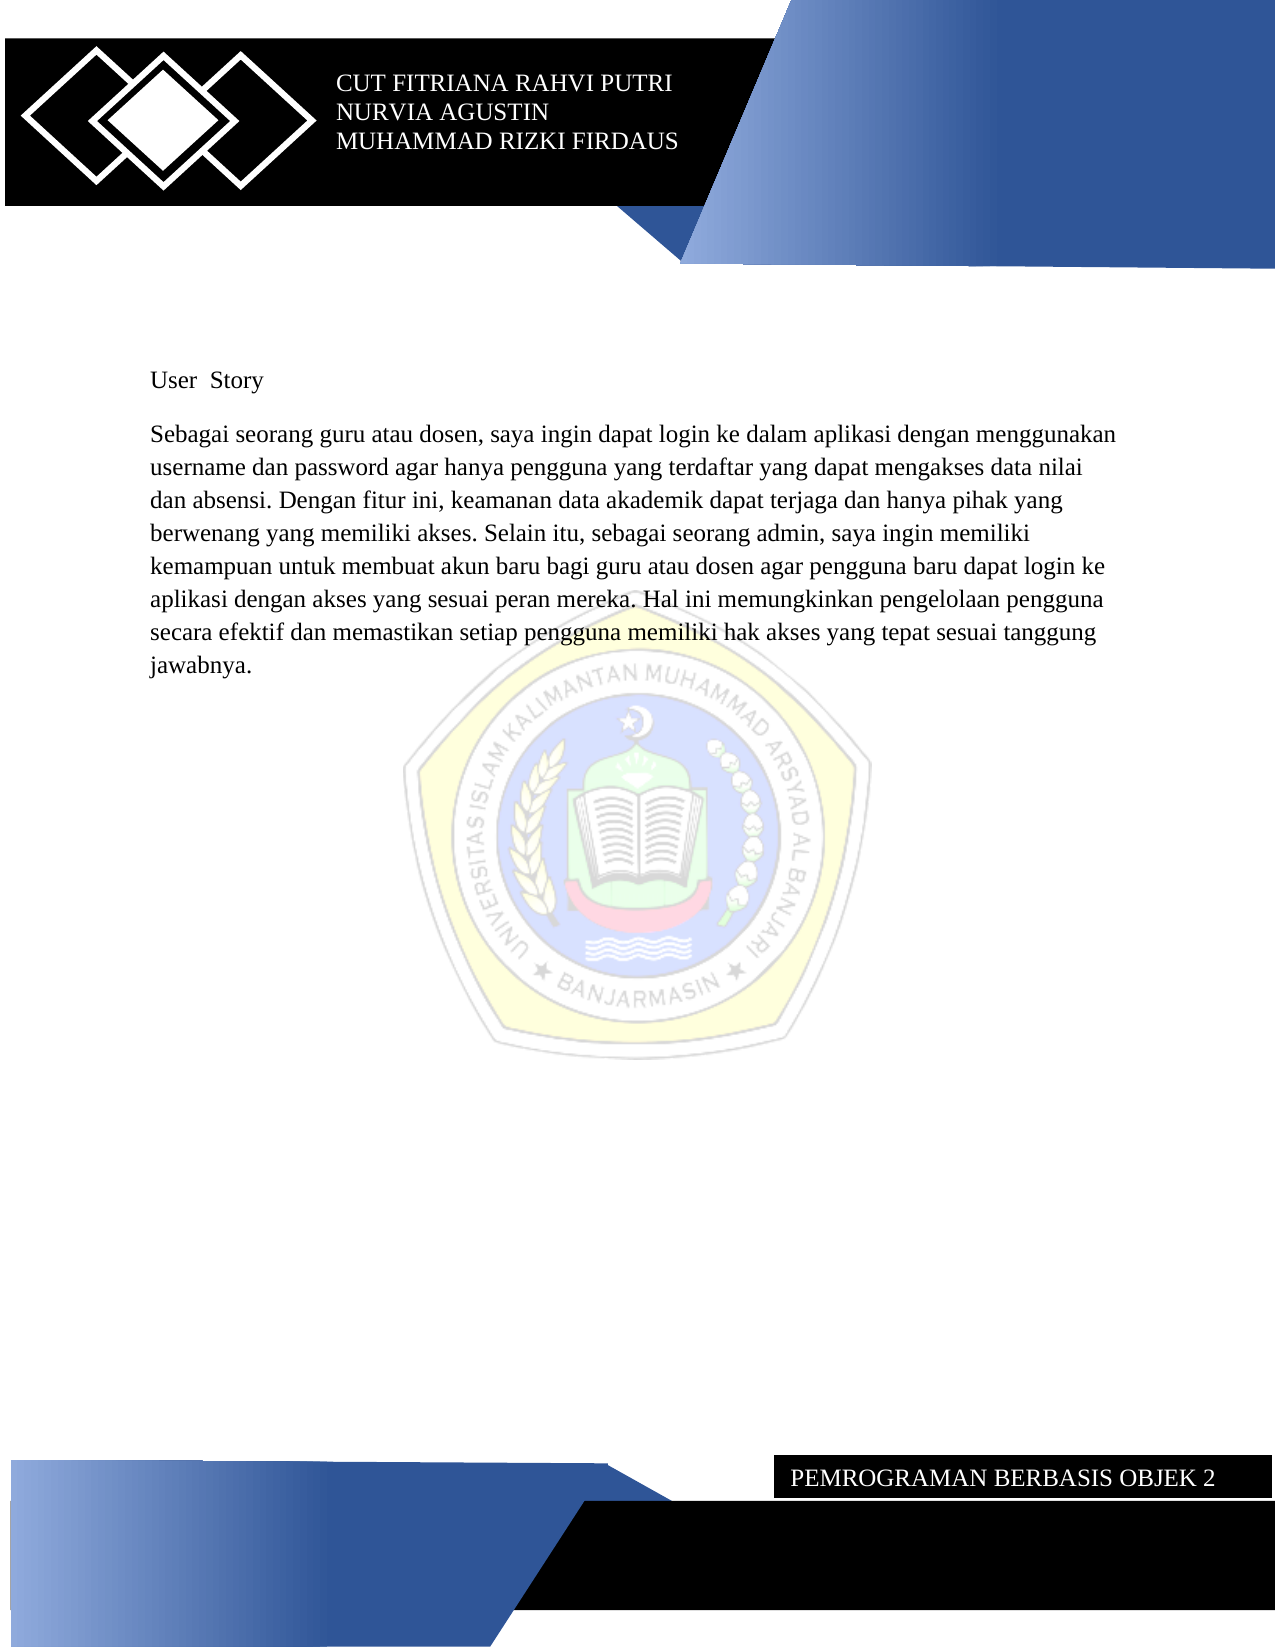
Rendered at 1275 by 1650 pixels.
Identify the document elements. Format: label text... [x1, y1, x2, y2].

text User Story [150, 365, 1125, 394]
text Sebagai seorang guru atau dosen, saya ingin dapat login ke dalam aplikasi dengan menggunakan username dan password agar hanya pengguna yang terdaftar yang dapat mengakses data nilai dan absensi. Dengan fitur ini, keamanan data akademik dapat terjaga dan hanya pihak yang berwenang yang memiliki akses. Selain itu, sebagai seorang admin, saya ingin memiliki kemampuan untuk membuat akun baru bagi guru atau dosen agar pengguna baru dapat login ke aplikasi dengan akses yang sesuai peran mereka. Hal ini memungkinkan pengelolaan pengguna secara efektif dan memastikan setiap pengguna memiliki hak akses yang tepat sesuai tanggung jawabnya. [150, 419, 1125, 679]
